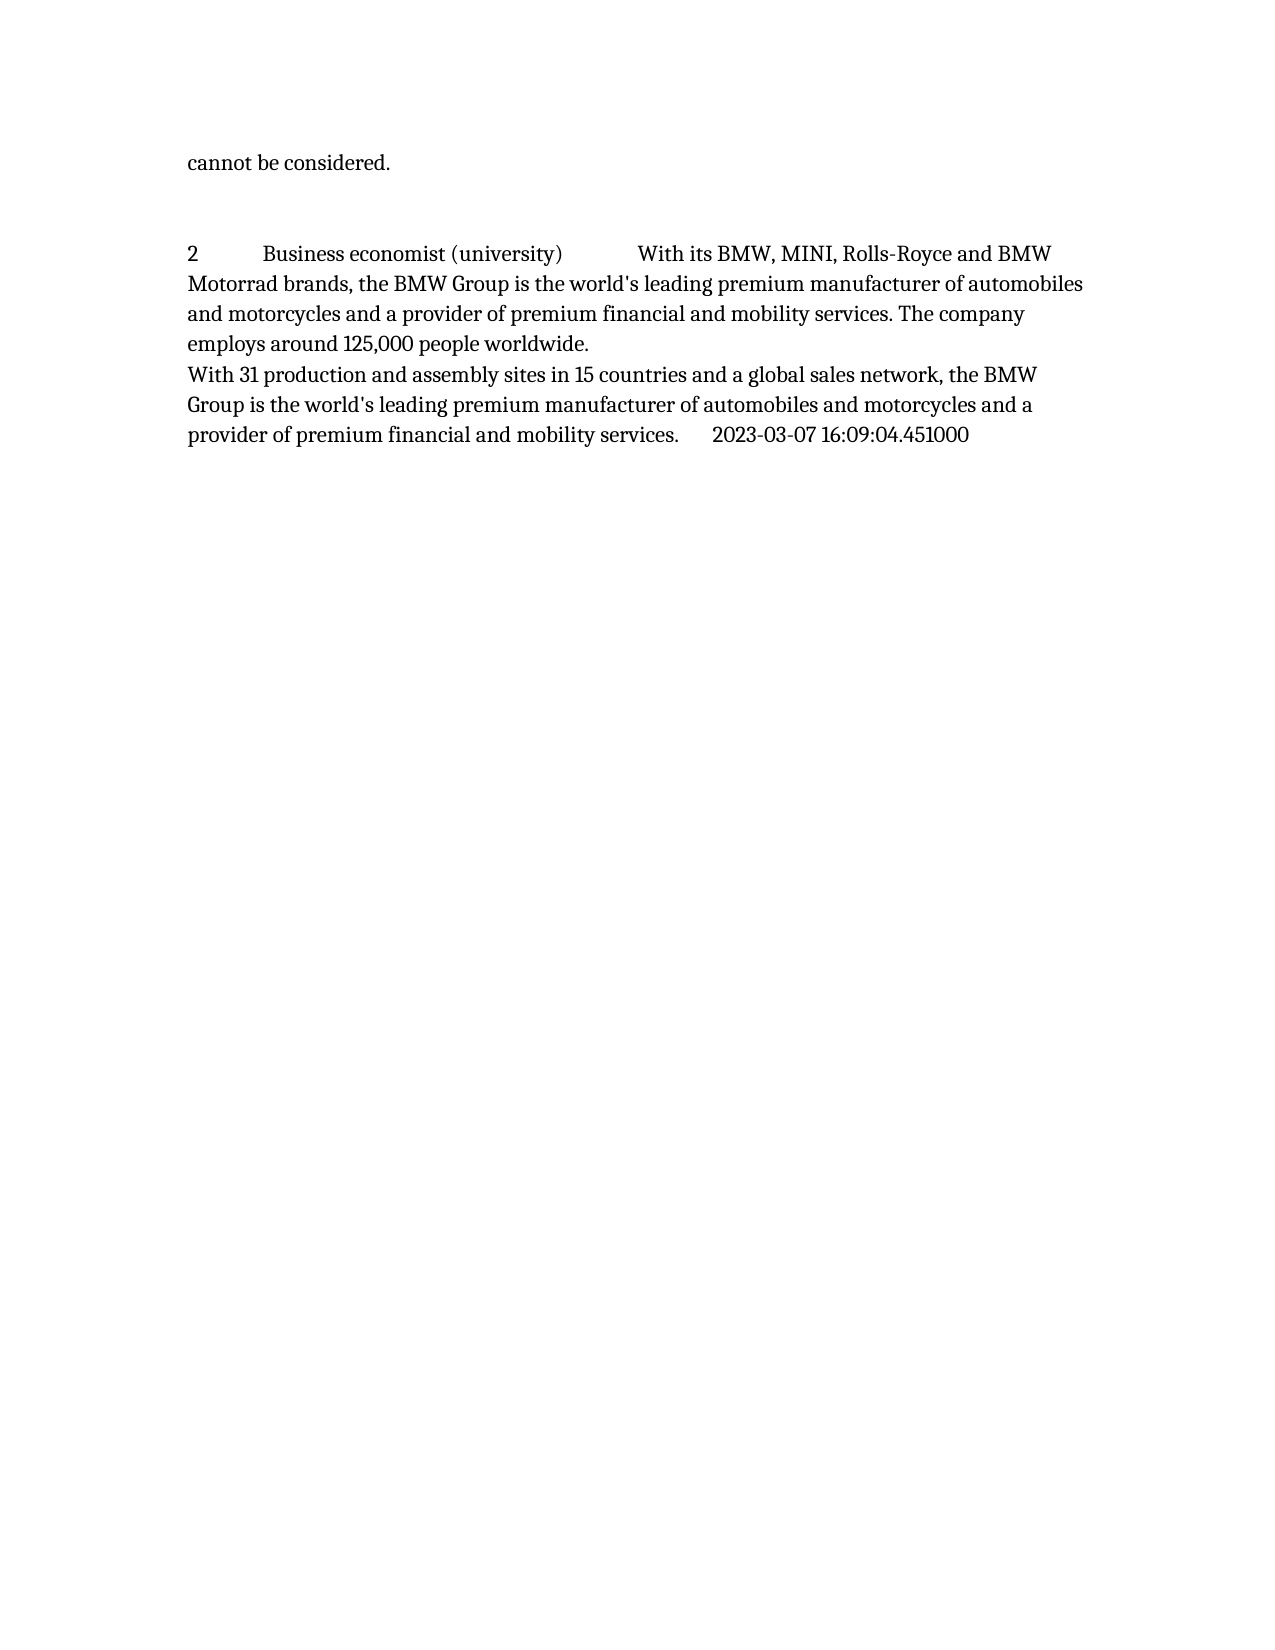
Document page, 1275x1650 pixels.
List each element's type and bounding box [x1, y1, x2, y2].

text [187, 150, 1087, 478]
